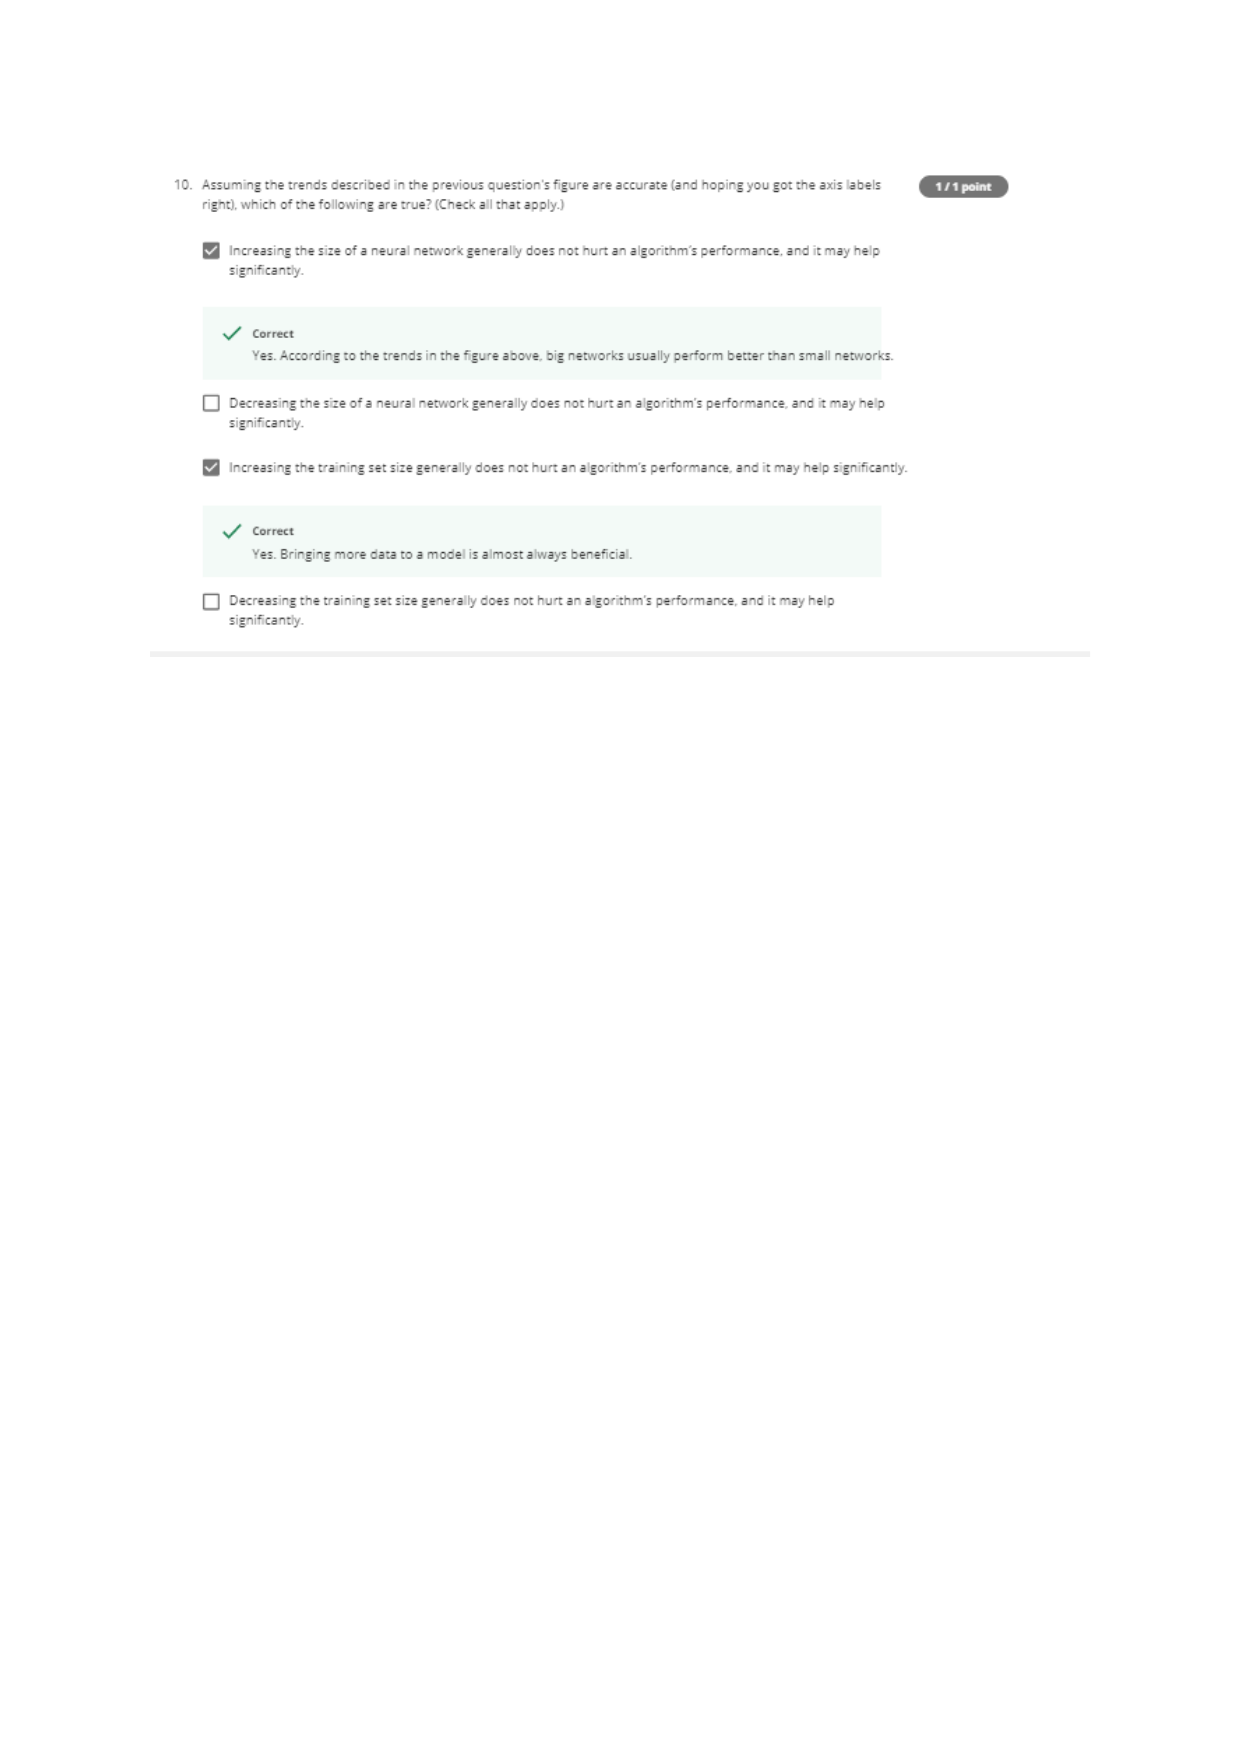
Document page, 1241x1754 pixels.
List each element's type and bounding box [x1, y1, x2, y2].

picture [150, 150, 1091, 657]
